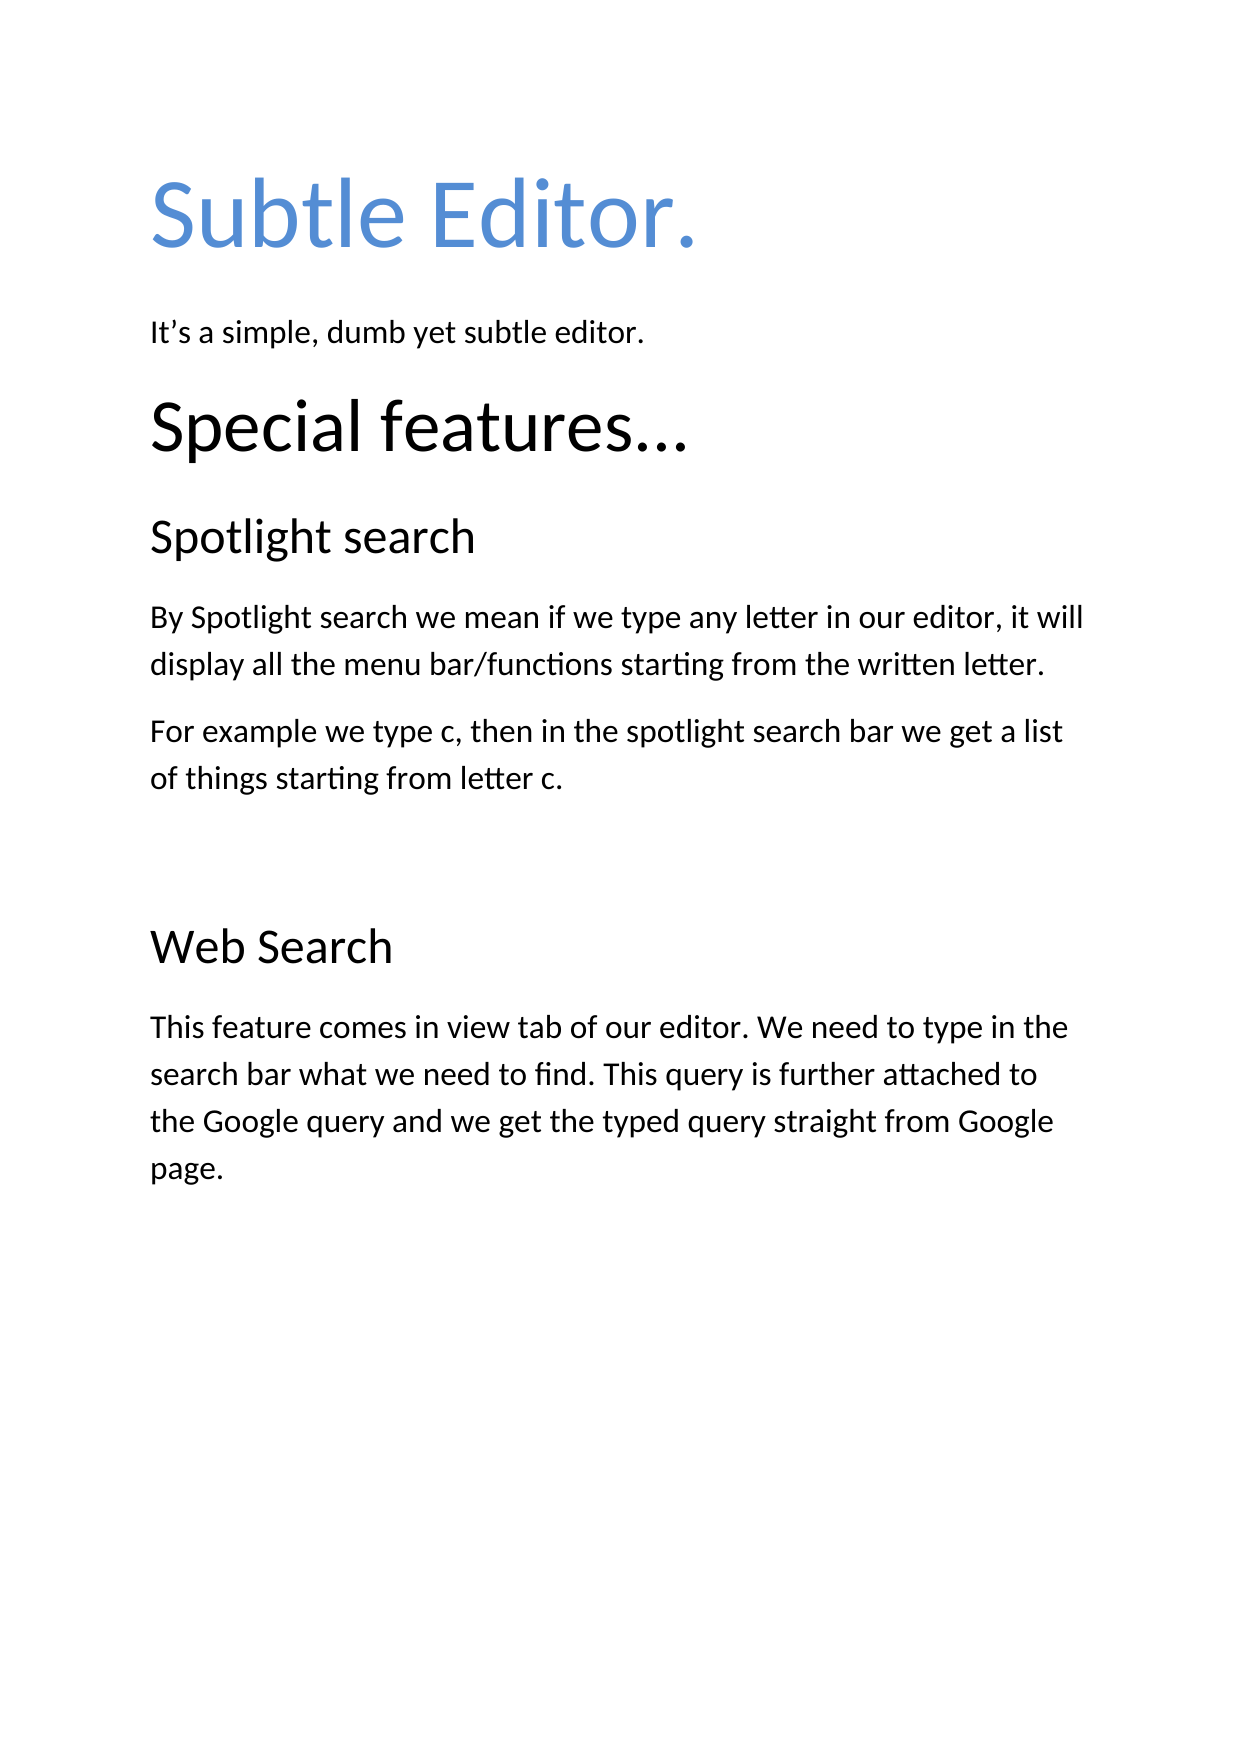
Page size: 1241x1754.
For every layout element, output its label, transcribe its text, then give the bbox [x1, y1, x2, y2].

text For example we type c, then in the spotlight search bar we get a list of things starting from letter c. [150, 710, 1090, 798]
text Web Search [150, 915, 1090, 976]
text This feature comes in view tab of our editor. We need to type in the search bar what we need to find. This query is further attached to the Google query and we get the typed query straight from Google page. [150, 1006, 1090, 1187]
text Special features... [150, 379, 1090, 470]
text By Spotlight search we mean if we type any letter in our editor, it will display all the menu bar/functions starting from the written letter. [150, 596, 1090, 683]
text Subtle Editor. [150, 150, 1090, 272]
text Spotlight search [150, 505, 1090, 566]
text It’s a simple, dumb yet subtle editor. [150, 311, 1090, 352]
